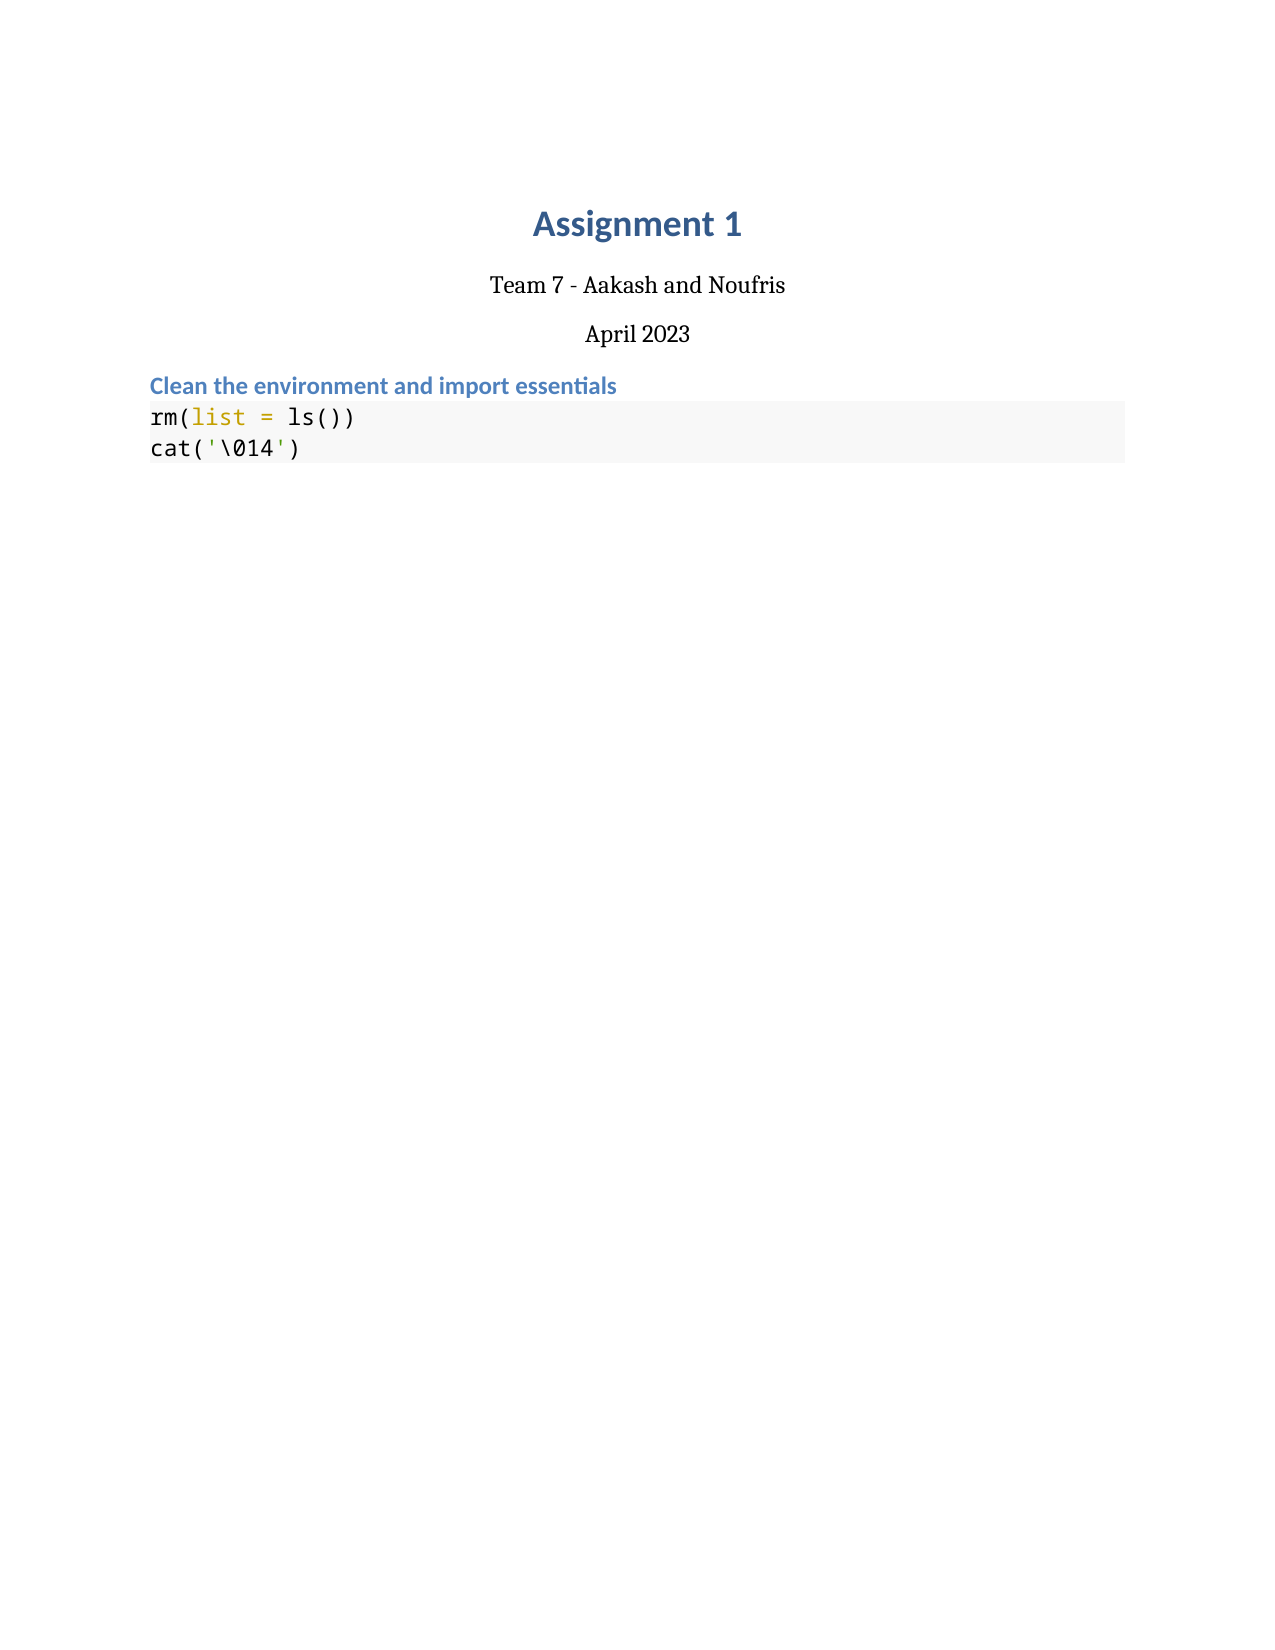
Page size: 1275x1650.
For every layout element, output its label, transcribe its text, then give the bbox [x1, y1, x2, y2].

title Assignment 1 [150, 200, 1125, 246]
text April 2023 [150, 320, 1125, 349]
subtitle Clean the environment and import essentials [150, 370, 1125, 401]
text Team 7 - Aakash and Noufris [150, 271, 1125, 299]
text rm(list = ls()) cat('\014') [301, 401, 1125, 463]
